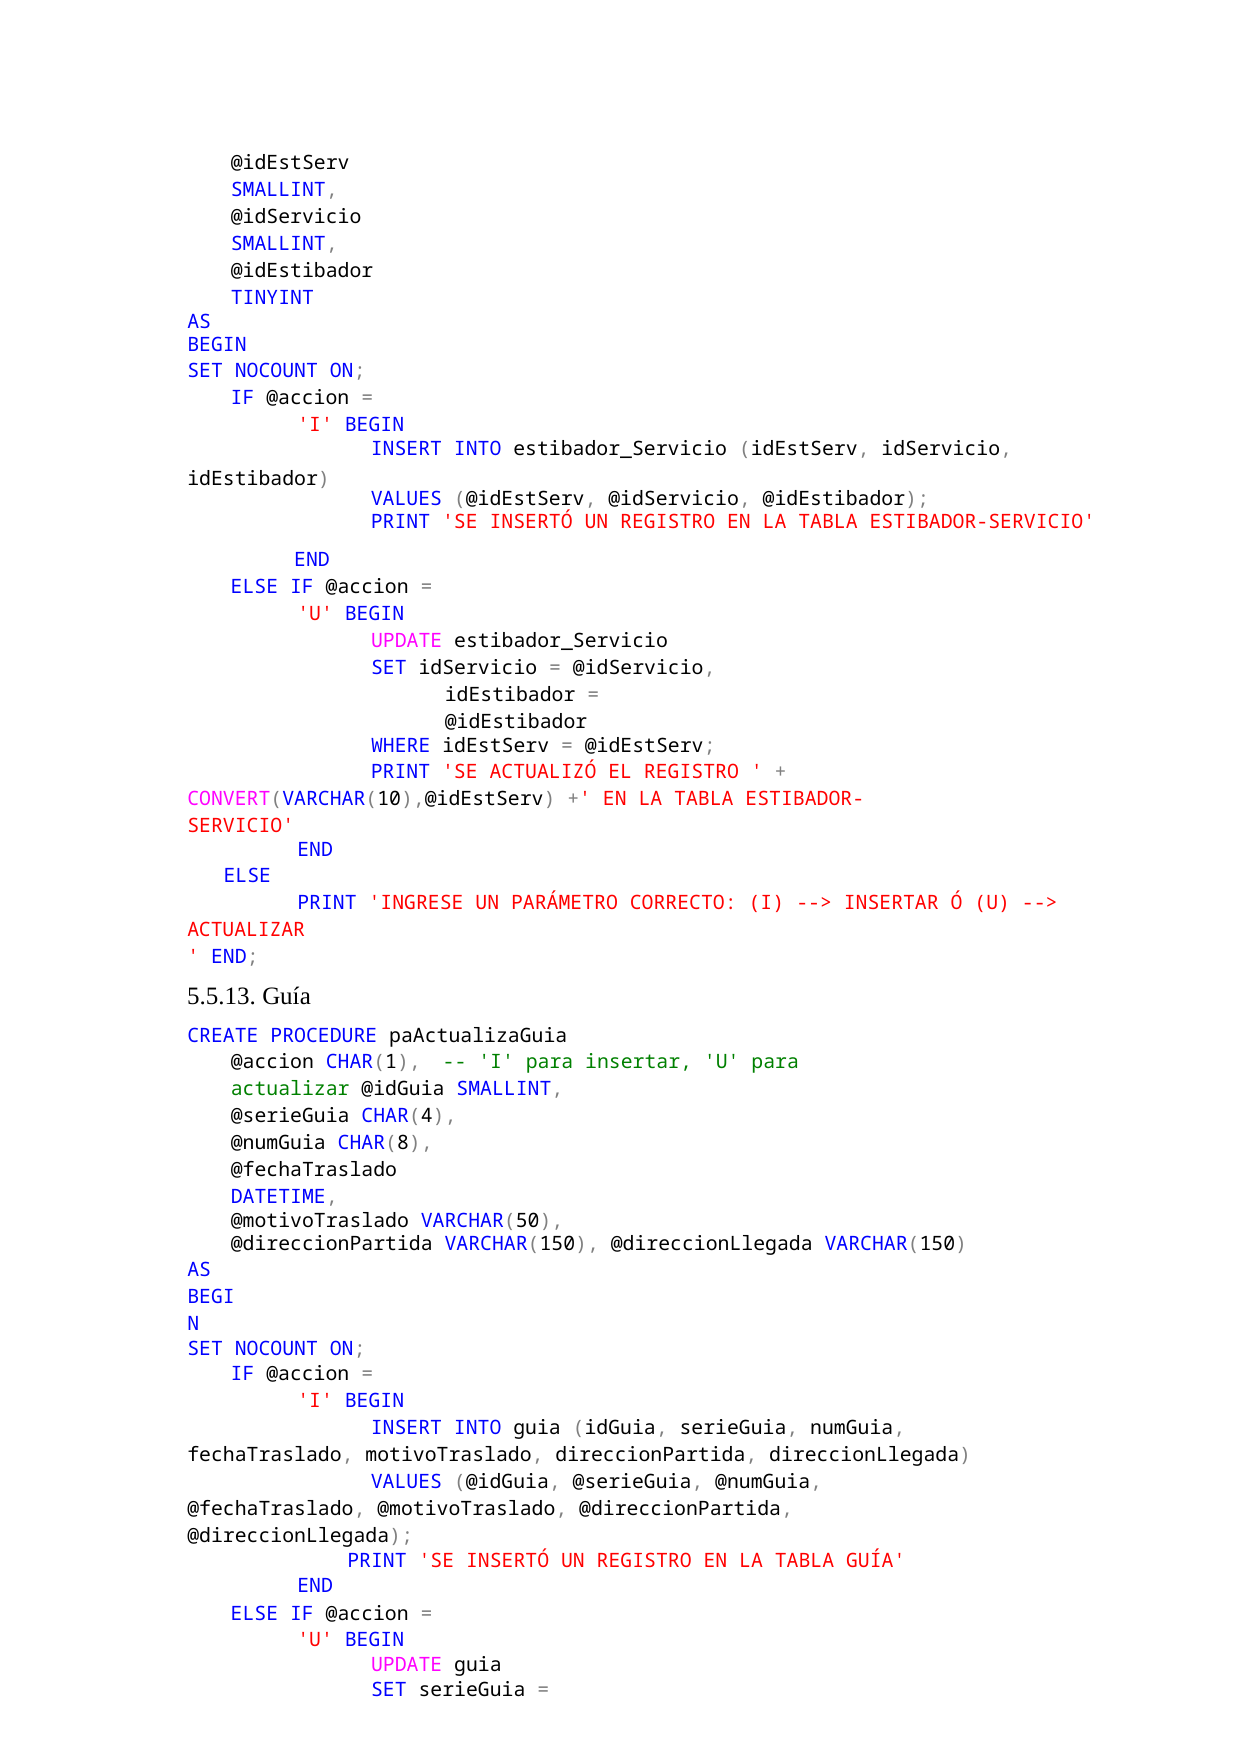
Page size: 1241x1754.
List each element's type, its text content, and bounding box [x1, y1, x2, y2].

text ELSE IF @accion = 'U' BEGIN [230, 572, 461, 626]
text IF @accion = 'I' BEGIN [230, 383, 406, 437]
text WHERE idEstServ = @idEstServ; [371, 734, 1103, 757]
text ELSE [223, 861, 1103, 888]
text END [137, 545, 329, 572]
text SET idServicio = @idServicio, idEstibador = @idEstibador [371, 653, 728, 734]
text VALUES (@idEstServ, @idServicio, @idEstibador); [371, 487, 1103, 511]
text CREATE PROCEDURE paActualizaGuia [187, 1024, 1103, 1047]
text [371, 1676, 666, 1703]
text AS BEGIN [187, 1255, 243, 1336]
text END [297, 838, 1103, 861]
text PRINT 'SE ACTUALIZÓ EL REGISTRO ' + CONVERT(VARCHAR(10),@idEstServ) +' EN LA TABLA ESTIBADOR-SERVICIO' [187, 757, 953, 838]
text SET NOCOUNT ON; [187, 356, 1103, 383]
text @idEstServ SMALLINT, @idServicio SMALLINT, @idEstibador TINYINT [231, 148, 461, 310]
text @serieGuia CHAR(4), @numGuia CHAR(8), @fechaTraslado DATETIME, [231, 1101, 492, 1209]
text PRINT 'SE INSERTÓ UN REGISTRO EN LA TABLA GUÍA' [311, 1548, 941, 1572]
text ELSE IF @accion = 'U' BEGIN [230, 1599, 461, 1653]
text @direccionPartida VARCHAR(150), @direccionLlegada VARCHAR(150) [231, 1232, 1103, 1255]
text idEstibador) [187, 464, 329, 491]
text PRINT 'INGRESE UN PARÁMETRO CORRECTO: (I) --> INSERTAR Ó (U) --> [297, 888, 1103, 915]
text ACTUALIZAR' END; [187, 915, 307, 969]
text IF @accion = 'I' BEGIN [230, 1359, 406, 1413]
text VALUES (@idGuia, @serieGuia, @numGuia, @fechaTraslado, @motivoTraslado, @direccionPartida, @direccionLlegada); [187, 1468, 960, 1548]
text INSERT INTO estibador_Servicio (idEstServ, idServicio, [371, 437, 1103, 460]
text END [297, 1572, 1103, 1599]
text AS [187, 310, 1103, 333]
text SET NOCOUNT ON; [187, 1336, 1103, 1359]
text @accion CHAR(1), -- 'I' para insertar, 'U' para actualizar @idGuia SMALLINT, [231, 1047, 912, 1101]
list Guía [187, 981, 1103, 1009]
text INSERT INTO guia (idGuia, serieGuia, numGuia, fechaTraslado, motivoTraslado, direccionPartida, direccionLlegada) [187, 1414, 1025, 1468]
text UPDATE estibador_Servicio [371, 626, 1103, 653]
text PRINT 'SE INSERTÓ UN REGISTRO EN LA TABLA ESTIBADOR-SERVICIO' [371, 511, 1103, 534]
text UPDATE guia [371, 1653, 1103, 1676]
text BEGIN [187, 333, 1103, 356]
text @motivoTraslado VARCHAR(50), [231, 1209, 1103, 1232]
